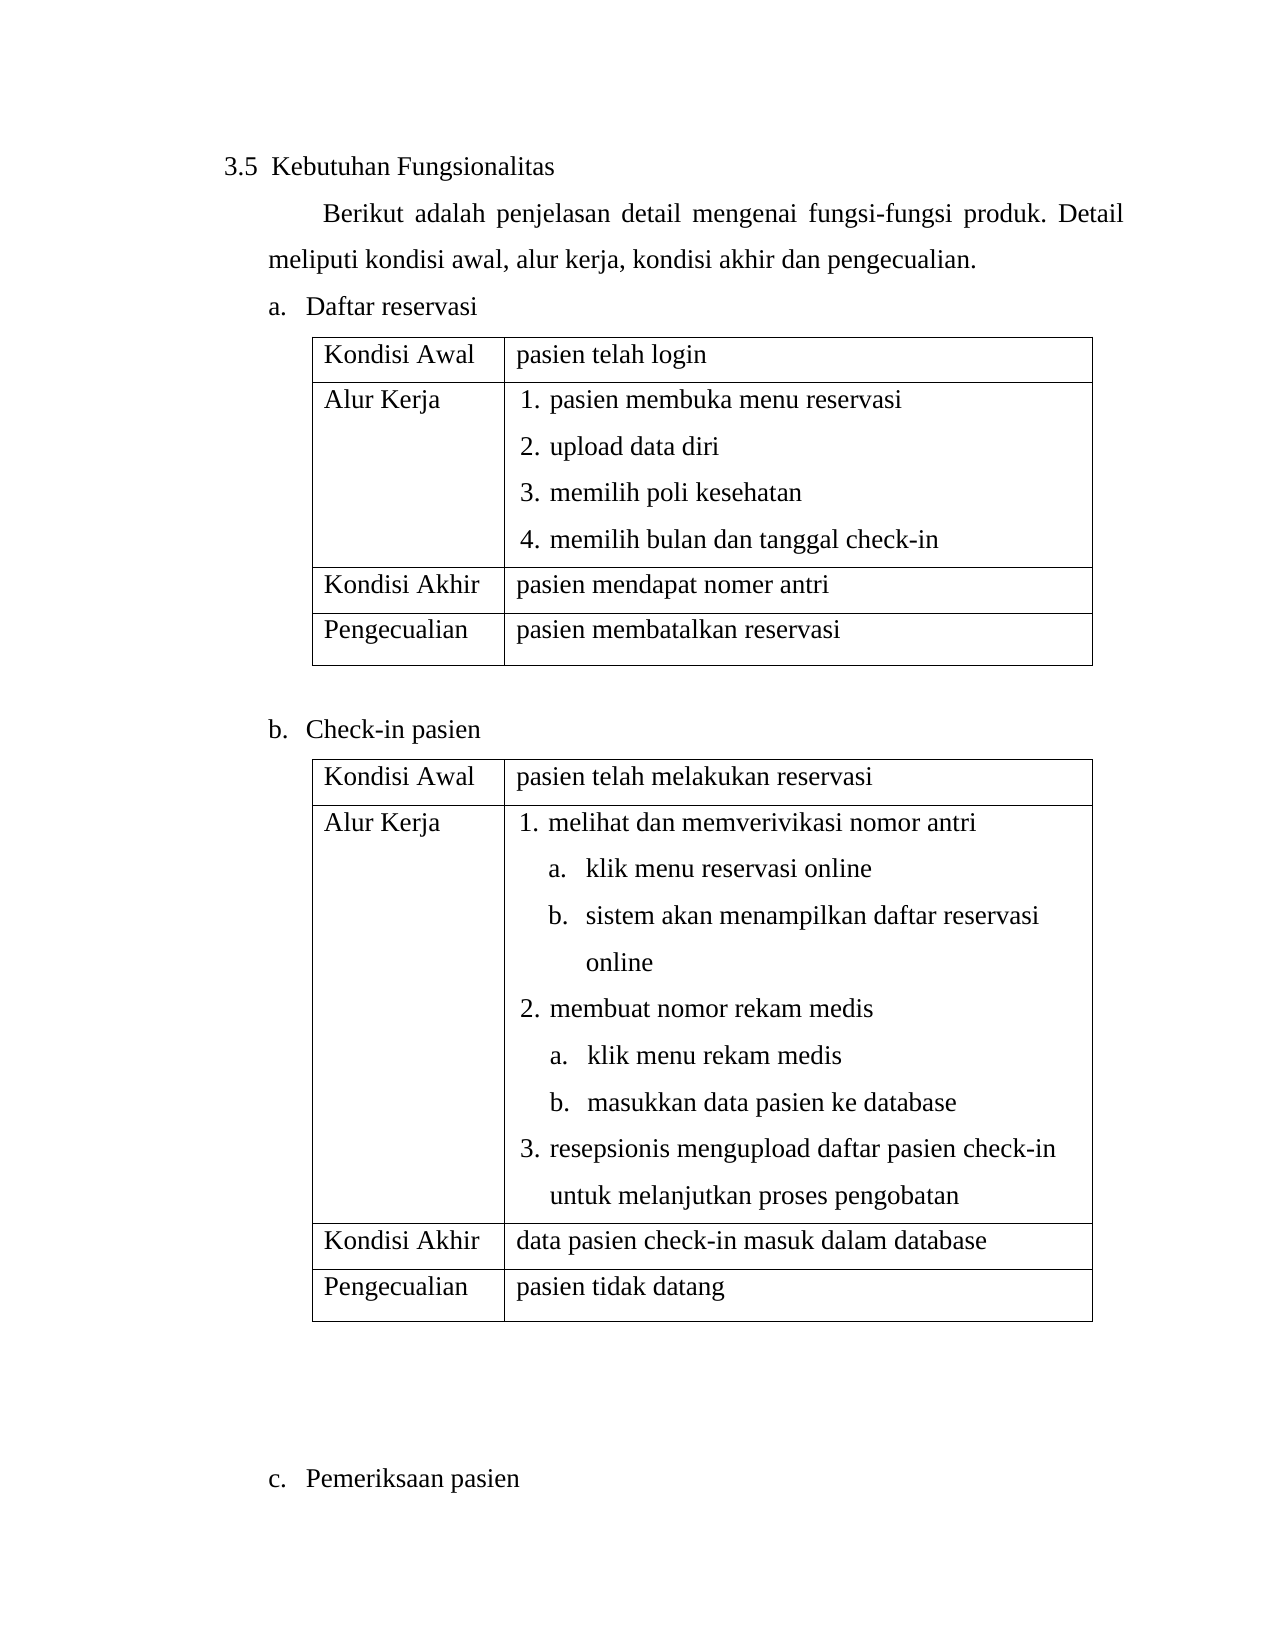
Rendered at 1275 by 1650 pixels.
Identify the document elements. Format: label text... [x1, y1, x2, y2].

list Berikut adalah penjelasan detail mengenai fungsi-fungsi produk. Detail meliputi kondisi awal, alur kerja, kondisi akhir dan pengecualian. [268, 197, 1125, 274]
table_cell Kondisi Akhir [313, 568, 504, 613]
table_cell Kondisi Akhir [313, 1224, 504, 1269]
table_cell pasien mendapat nomer antri [505, 568, 1092, 613]
table_cell Alur Kerja [313, 806, 504, 1223]
table_header pasien telah melakukan reservasi [505, 760, 1092, 805]
table_header Kondisi Awal [313, 338, 504, 382]
table_cell pasien membuka menu reservasi upload data diri memilih poli kesehatan memilih bulan dan tanggal check-in [505, 383, 1092, 567]
table_cell Pengecualian [313, 614, 504, 665]
table_cell data pasien check-in masuk dalam database [505, 1224, 1092, 1269]
list Daftar reservasi [268, 290, 1125, 321]
list Check-in pasien [268, 713, 1125, 744]
table_cell melihat dan memverivikasi nomor antri klik menu reservasi online sistem akan menampilkan daftar reservasi online membuat nomor rekam medis klik menu rekam medis masukkan data pasien ke database resepsionis mengupload daftar pasien check-in untuk melanjutkan proses pengobatan [505, 806, 1092, 1223]
list Pemeriksaan pasien [268, 1462, 1125, 1493]
table_cell pasien tidak datang [505, 1270, 1092, 1321]
table_header pasien telah login [505, 338, 1092, 382]
table_cell Pengecualian [313, 1270, 504, 1321]
table_header Kondisi Awal [313, 760, 504, 805]
list 3.5 Kebutuhan Fungsionalitas [224, 150, 1125, 181]
table_cell pasien membatalkan reservasi [505, 614, 1092, 665]
table_cell Alur Kerja [313, 383, 504, 567]
